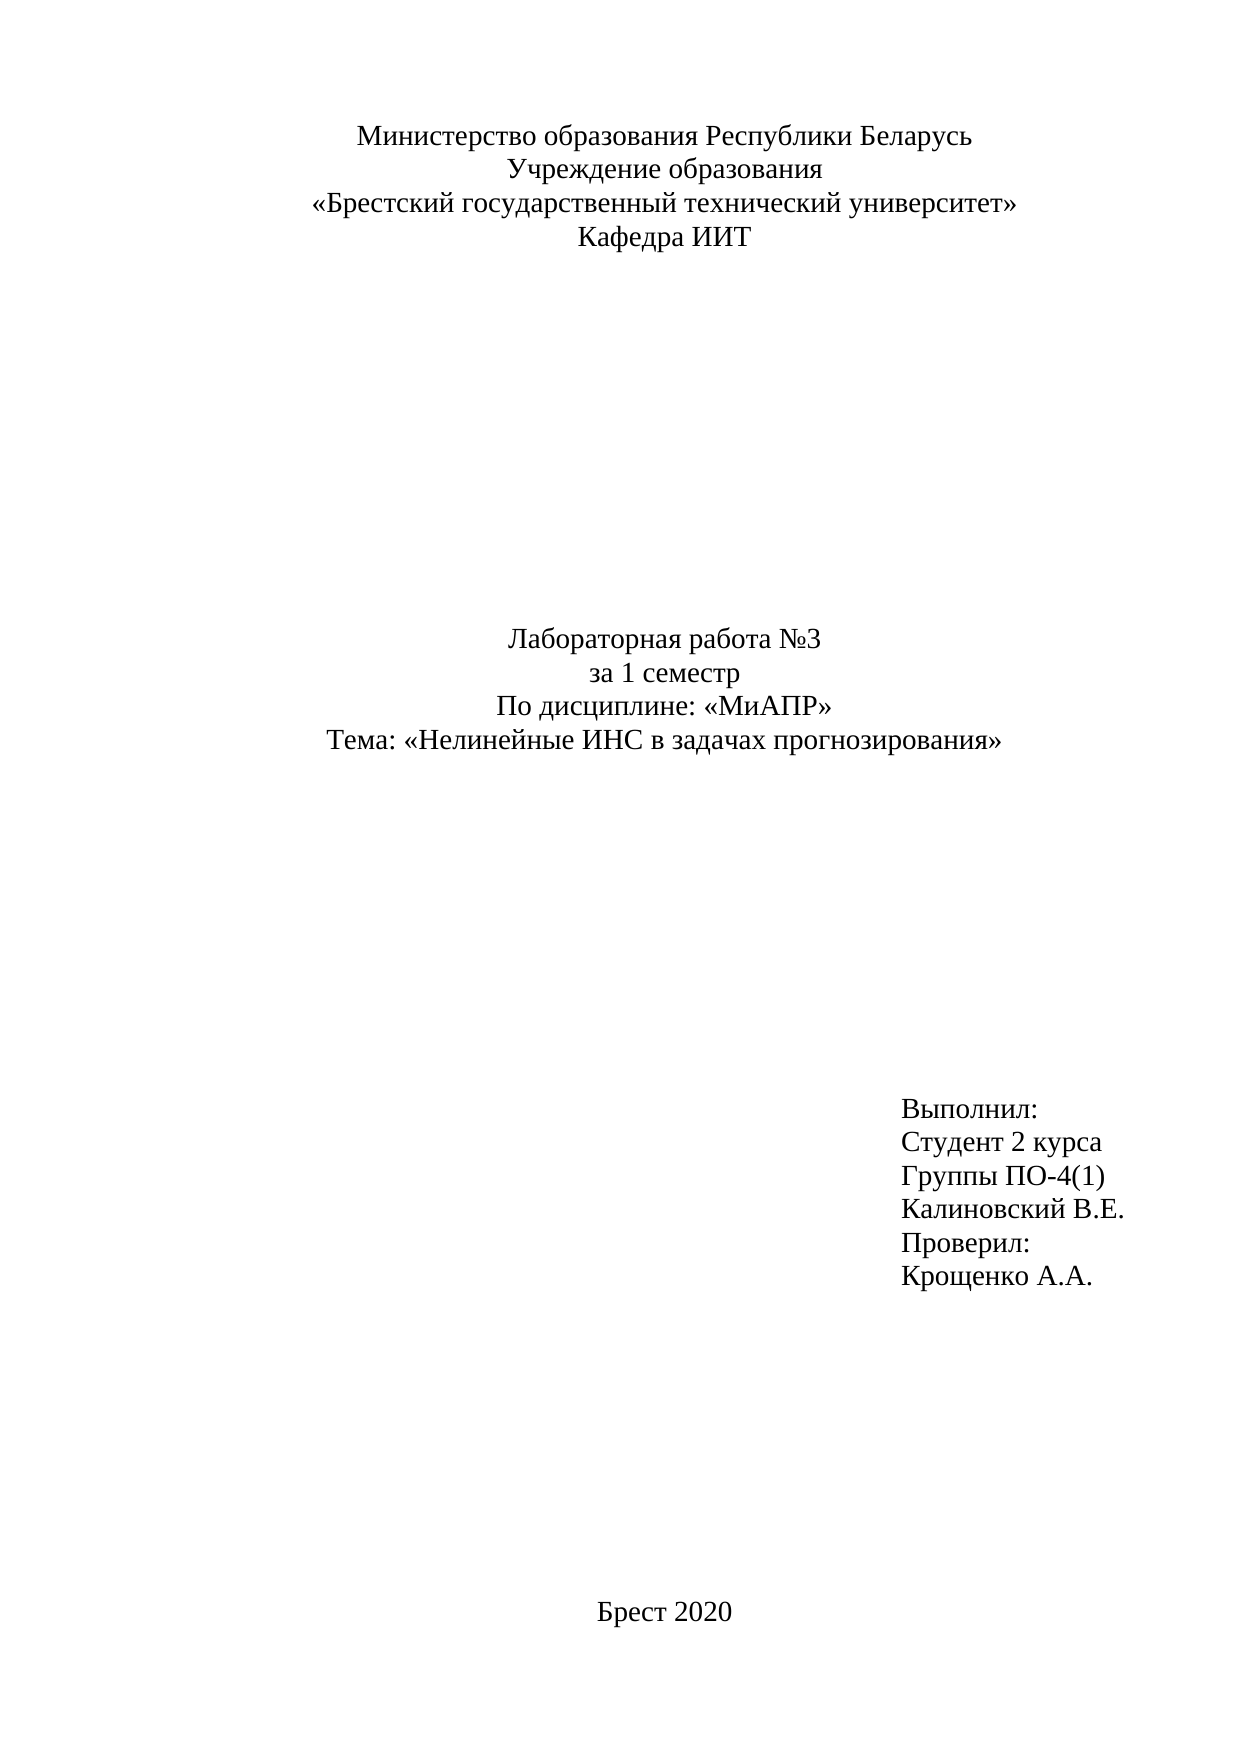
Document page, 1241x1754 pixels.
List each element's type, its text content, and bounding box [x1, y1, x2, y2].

text Проверил: [901, 1225, 1152, 1258]
text Тема: «Нелинейные ИНС в задачах прогнозирования» [177, 722, 1152, 755]
text По дисциплине: «МиАПР» [177, 688, 1152, 722]
text Брест 2020 [177, 1594, 1152, 1627]
text Министерство образования Республики Беларусь [177, 118, 1152, 152]
text «Брестский государственный технический университет» [177, 185, 1152, 219]
text Выполнил: [901, 1091, 1152, 1124]
text Калиновский В.Е. [901, 1191, 1152, 1225]
text за 1 семестр [177, 655, 1152, 688]
text Кафедра ИИТ [177, 219, 1152, 252]
text Студент 2 курса [901, 1124, 1152, 1158]
text Группы ПО-4(1) [901, 1158, 1152, 1191]
text Крощенко А.А. [901, 1258, 1152, 1292]
text Лабораторная работа №3 [177, 621, 1152, 655]
text Учреждение образования [177, 152, 1152, 185]
